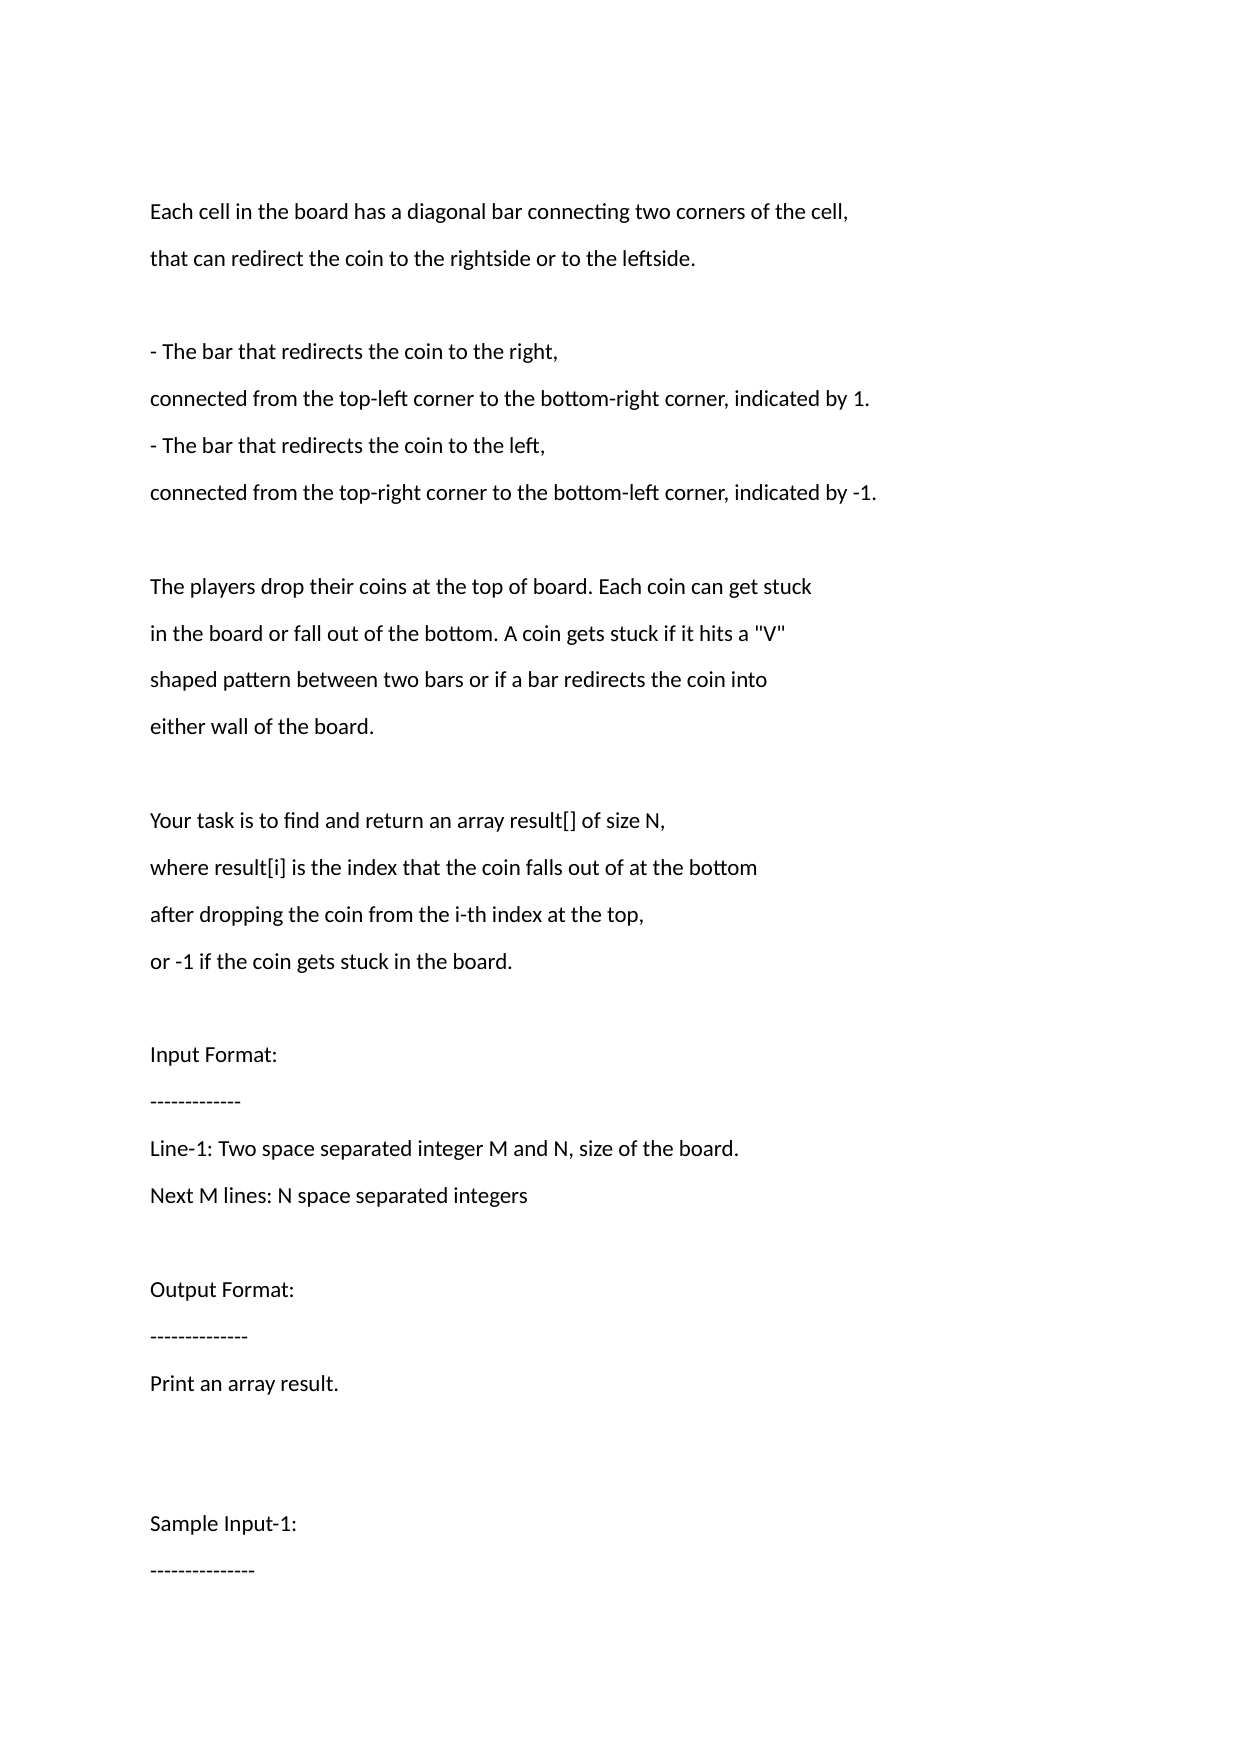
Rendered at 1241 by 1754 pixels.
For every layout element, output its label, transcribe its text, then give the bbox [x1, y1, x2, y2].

text Your task is to find and return an array result[] of size N, [150, 806, 1090, 834]
text connected from the top-left corner to the bottom-right corner, indicated by 1. [150, 384, 1090, 412]
text -------------- [150, 1322, 1090, 1350]
text that can redirect the coin to the rightside or to the leftside. [150, 244, 1090, 272]
text Line-1: Two space separated integer M and N, size of the board. [150, 1134, 1090, 1162]
text Input Format: [150, 1041, 1090, 1069]
text Print an array result. [150, 1369, 1090, 1397]
text - The bar that redirects the coin to the left, [150, 431, 1090, 459]
text Next M lines: N space separated integers [150, 1181, 1090, 1209]
text in the board or fall out of the bottom. A coin gets stuck if it hits a "V" [150, 619, 1090, 647]
text after dropping the coin from the i-th index at the top, [150, 900, 1090, 928]
text either wall of the board. [150, 712, 1090, 741]
text Output Format: [150, 1275, 1090, 1303]
text --------------- [150, 1556, 1090, 1584]
text Each cell in the board has a diagonal bar connecting two corners of the cell, [150, 197, 1090, 225]
text connected from the top-right corner to the bottom-left corner, indicated by -1. [150, 478, 1090, 506]
text where result[i] is the index that the coin falls out of at the bottom [150, 853, 1090, 881]
text The players drop their coins at the top of board. Each coin can get stuck [150, 572, 1090, 600]
text shaped pattern between two bars or if a bar redirects the coin into [150, 666, 1090, 694]
text ------------- [150, 1087, 1090, 1116]
text - The bar that redirects the coin to the right, [150, 337, 1090, 366]
text or -1 if the coin gets stuck in the board. [150, 947, 1090, 975]
text Sample Input-1: [150, 1509, 1090, 1537]
